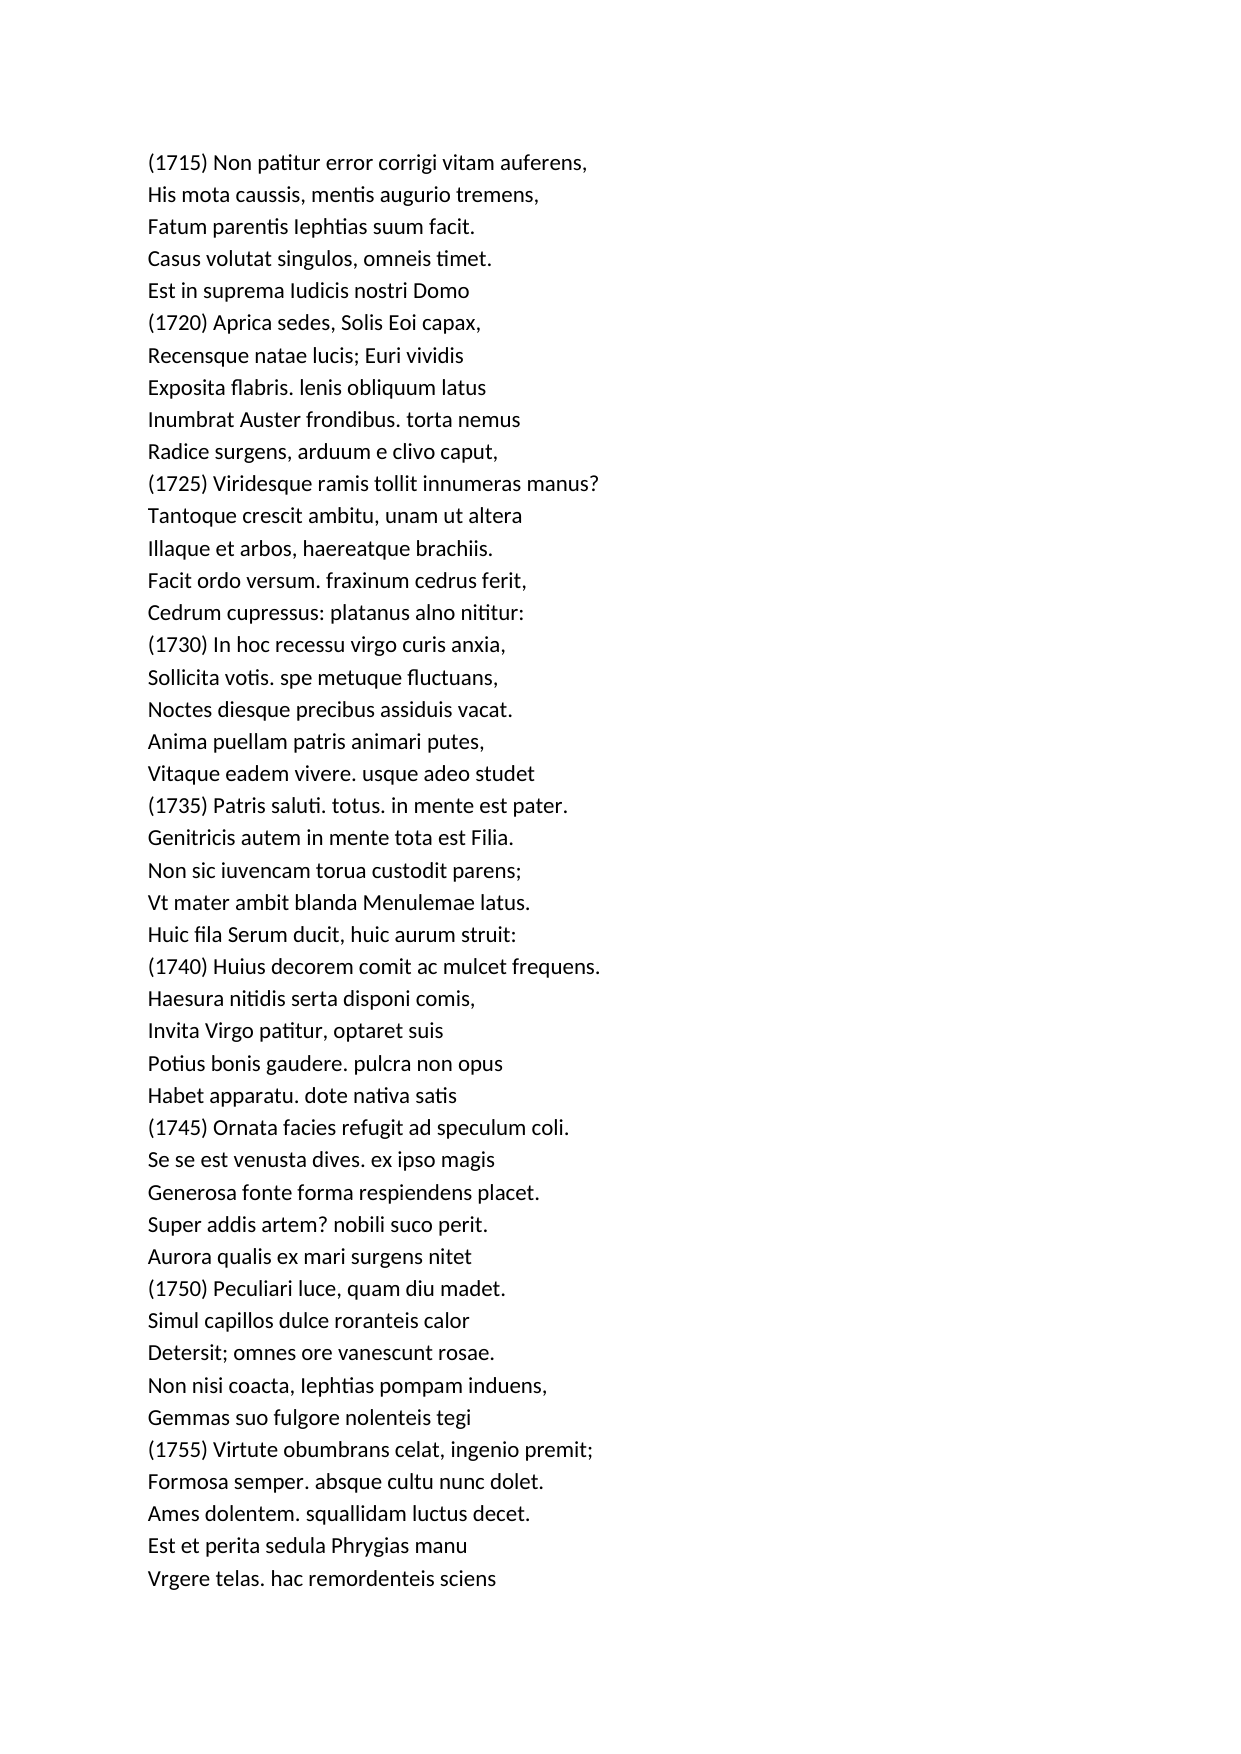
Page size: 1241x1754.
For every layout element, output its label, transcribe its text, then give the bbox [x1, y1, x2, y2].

text Haesura nitidis serta disponi comis, [148, 984, 1093, 1012]
text Habet apparatu. dote nativa satis [148, 1081, 1093, 1109]
text Recensque natae lucis; Euri vividis [148, 341, 1093, 369]
text Noctes diesque precibus assiduis vacat. [148, 695, 1093, 723]
text Potius bonis gaudere. pulcra non opus [148, 1049, 1093, 1077]
text (1750) Peculiari luce, quam diu madet. [148, 1274, 1093, 1302]
text (1735) Patris saluti. totus. in mente est pater. [148, 791, 1093, 819]
text Generosa fonte forma respiendens placet. [148, 1178, 1093, 1206]
text (1730) In hoc recessu virgo curis anxia, [148, 630, 1093, 658]
text Est et perita sedula Phrygias manu [148, 1532, 1093, 1560]
text Non sic iuvencam torua custodit parens; [148, 856, 1093, 884]
text (1740) Huius decorem comit ac mulcet frequens. [148, 952, 1093, 980]
text Inumbrat Auster frondibus. torta nemus [148, 405, 1093, 433]
text Radice surgens, arduum e clivo caput, [148, 437, 1093, 465]
text (1715) Non patitur error corrigi vitam auferens, [148, 148, 1093, 176]
text Aurora qualis ex mari surgens nitet [148, 1242, 1093, 1270]
text Anima puellam patris animari putes, [148, 727, 1093, 755]
text Detersit; omnes ore vanescunt rosae. [148, 1338, 1093, 1367]
text His mota caussis, mentis augurio tremens, [148, 180, 1093, 208]
text Super addis artem? nobili suco perit. [148, 1210, 1093, 1238]
text (1720) Aprica sedes, Solis Eoi capax, [148, 308, 1093, 337]
text Tantoque crescit ambitu, unam ut altera [148, 502, 1093, 530]
text Illaque et arbos, haereatque brachiis. [148, 534, 1093, 562]
text Ames dolentem. squallidam luctus decet. [148, 1499, 1093, 1527]
text Vitaque eadem vivere. usque adeo studet [148, 759, 1093, 787]
text (1755) Virtute obumbrans celat, ingenio premit; [148, 1435, 1093, 1463]
text Invita Virgo patitur, optaret suis [148, 1017, 1093, 1045]
text Sollicita votis. spe metuque fluctuans, [148, 663, 1093, 691]
text Formosa semper. absque cultu nunc dolet. [148, 1467, 1093, 1495]
text Huic fila Serum ducit, huic aurum struit: [148, 920, 1093, 948]
text Vt mater ambit blanda Menulemae latus. [148, 888, 1093, 916]
text (1725) Viridesque ramis tollit innumeras manus? [148, 469, 1093, 497]
text Fatum parentis Iephtias suum facit. [148, 212, 1093, 240]
text Simul capillos dulce roranteis calor [148, 1306, 1093, 1334]
text Non nisi coacta, Iephtias pompam induens, [148, 1371, 1093, 1399]
text (1745) Ornata facies refugit ad speculum coli. [148, 1113, 1093, 1141]
text Facit ordo versum. fraxinum cedrus ferit, [148, 566, 1093, 594]
text Genitricis autem in mente tota est Filia. [148, 823, 1093, 852]
text Exposita flabris. lenis obliquum latus [148, 373, 1093, 401]
text Cedrum cupressus: platanus alno nititur: [148, 598, 1093, 626]
text Gemmas suo fulgore nolenteis tegi [148, 1403, 1093, 1431]
text Vrgere telas. hac remordenteis sciens [148, 1564, 1093, 1592]
text Casus volutat singulos, omneis timet. [148, 244, 1093, 272]
text Est in suprema Iudicis nostri Domo [148, 276, 1093, 304]
text Se se est venusta dives. ex ipso magis [148, 1145, 1093, 1173]
